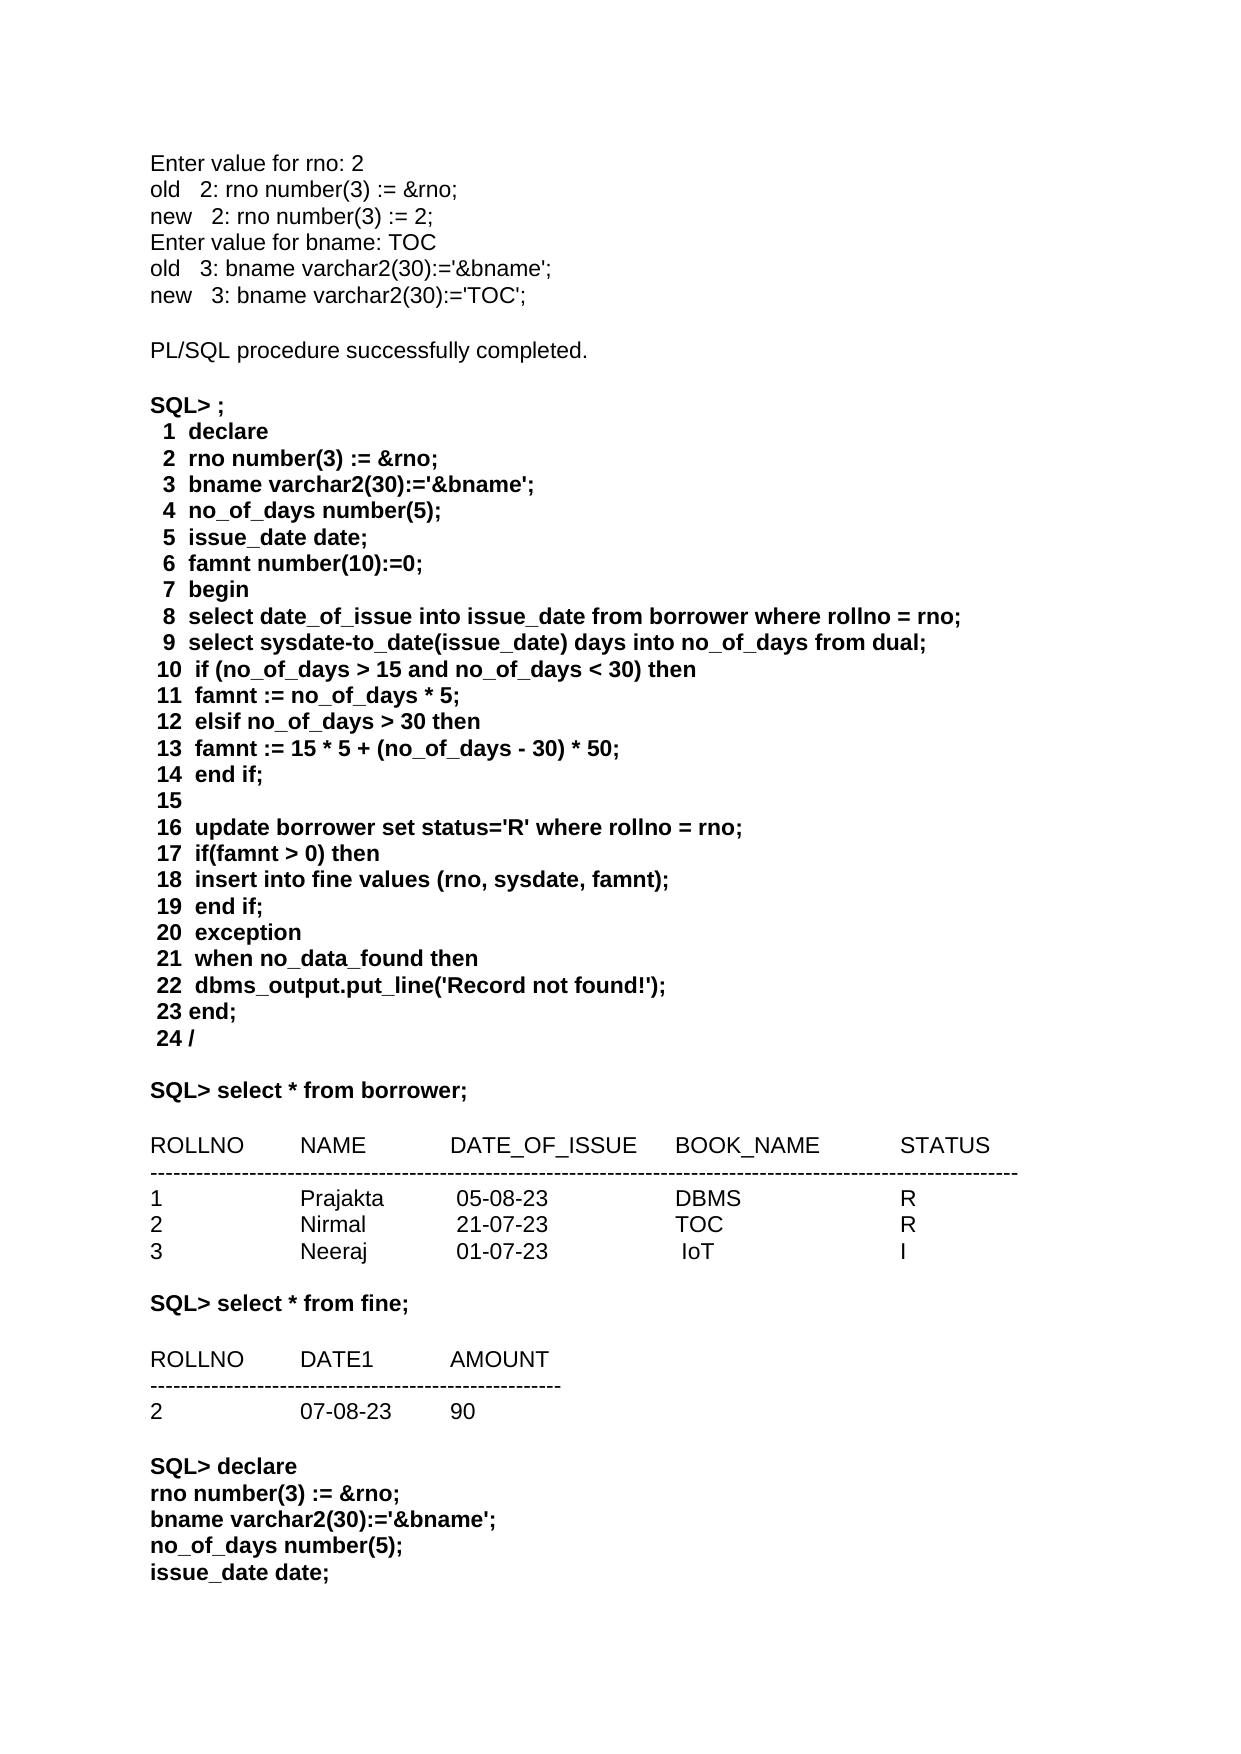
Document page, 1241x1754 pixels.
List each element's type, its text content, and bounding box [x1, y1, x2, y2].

text 19 end if; [150, 893, 1090, 919]
text no_of_days number(5); [150, 1532, 1090, 1559]
text Enter value for rno: 2 [150, 150, 1090, 176]
text 10 if (no_of_days > 15 and no_of_days < 30) then [150, 656, 1090, 682]
text 24 / [150, 1024, 1090, 1051]
text ROLLNO NAME DATE_OF_ISSUE BOOK_NAME STATUS [150, 1132, 1090, 1159]
text Enter value for bname: TOC [150, 229, 1090, 255]
text 21 when no_data_found then [150, 945, 1090, 972]
text issue_date date; [150, 1559, 1090, 1585]
text new 2: rno number(3) := 2; [150, 203, 1090, 229]
text 18 insert into fine values (rno, sysdate, famnt); [150, 866, 1090, 893]
text 1 declare [150, 418, 1090, 445]
text 11 famnt := no_of_days * 5; [150, 682, 1090, 708]
text ------------------------------------------------------ [150, 1372, 1090, 1398]
text 2 Nirmal 21-07-23 TOC R [150, 1211, 1090, 1238]
text SQL> select * from fine; [150, 1290, 1090, 1317]
text ROLLNO DATE1 AMOUNT [150, 1346, 1090, 1372]
text 17 if(famnt > 0) then [150, 840, 1090, 866]
text 4 no_of_days number(5); [150, 497, 1090, 524]
text 3 Neeraj 01-07-23 IoT I [150, 1238, 1090, 1264]
text 2 07-08-23 90 [150, 1398, 1090, 1424]
text old 3: bname varchar2(30):='&bname'; [150, 255, 1090, 282]
text 22 dbms_output.put_line('Record not found!'); [150, 972, 1090, 998]
text old 2: rno number(3) := &rno; [150, 176, 1090, 203]
text 16 update borrower set status='R' where rollno = rno; [150, 814, 1090, 840]
text 13 famnt := 15 * 5 + (no_of_days - 30) * 50; [150, 734, 1090, 761]
text 5 issue_date date; [150, 524, 1090, 550]
text PL/SQL procedure successfully completed. [150, 337, 1090, 363]
text 14 end if; [150, 761, 1090, 787]
text 8 select date_of_issue into issue_date from borrower where rollno = rno; [150, 603, 1090, 629]
text bname varchar2(30):='&bname'; [150, 1506, 1090, 1532]
text 23 end; [150, 998, 1090, 1024]
text 7 begin [150, 576, 1090, 603]
text 12 elsif no_of_days > 30 then [150, 708, 1090, 734]
text SQL> ; [150, 392, 1090, 418]
text 9 select sysdate-to_date(issue_date) days into no_of_days from dual; [150, 629, 1090, 656]
text 6 famnt number(10):=0; [150, 550, 1090, 576]
text 2 rno number(3) := &rno; [150, 445, 1090, 471]
text rno number(3) := &rno; [150, 1480, 1090, 1506]
text ------------------------------------------------------------------------------------------------------------------ [150, 1159, 1090, 1185]
text SQL> select * from borrower; [150, 1077, 1090, 1103]
text new 3: bname varchar2(30):='TOC'; [150, 282, 1090, 308]
text 3 bname varchar2(30):='&bname'; [150, 471, 1090, 497]
text SQL> declare [150, 1453, 1090, 1480]
text 20 exception [150, 919, 1090, 945]
text 1 Prajakta 05-08-23 DBMS R [150, 1185, 1090, 1211]
text 15 [150, 787, 1090, 814]
